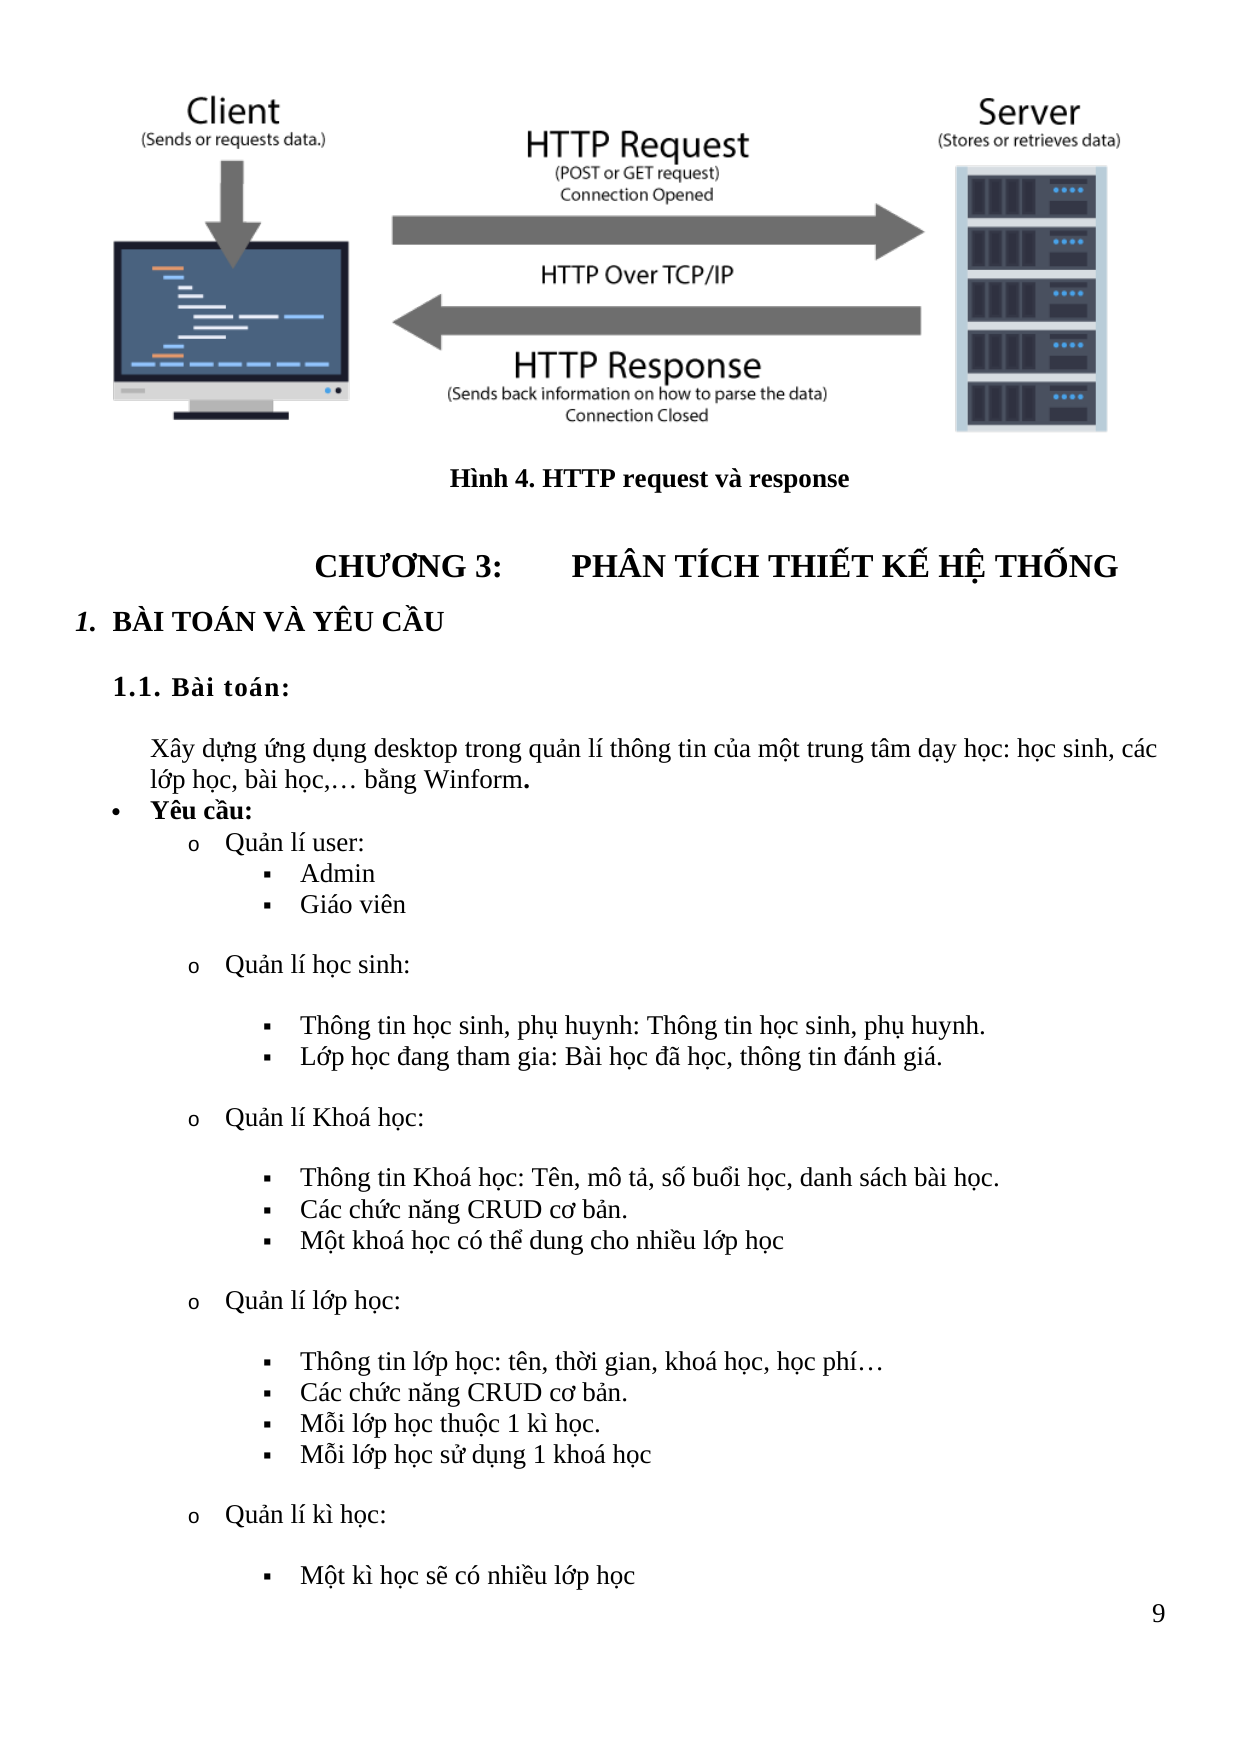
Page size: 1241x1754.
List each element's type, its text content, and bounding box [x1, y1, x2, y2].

text HTTP request và response [134, 462, 1165, 493]
list Yêu cầu: [112, 794, 1165, 826]
list Quản lí kì học: [187, 1499, 1165, 1530]
subtitle BÀI TOÁN VÀ YÊU CẦU [75, 604, 1165, 638]
subtitle Bài toán: [112, 669, 1165, 703]
list Mỗi lớp học sử dụng 1 khoá học [262, 1438, 1165, 1469]
picture [75, 75, 1166, 443]
list Quản lí lớp học: [187, 1284, 1165, 1316]
list Lớp học đang tham gia: Bài học đã học, thông tin đánh giá. [262, 1041, 1165, 1072]
list Giáo viên [262, 888, 1165, 919]
list Các chức năng CRUD cơ bản. [262, 1376, 1165, 1407]
list Một khoá học có thể dung cho nhiều lớp học [262, 1224, 1165, 1255]
list Xây dựng ứng dụng desktop trong quản lí thông tin của một trung tâm dạy học: học sinh, các lớp học, bài học,… bằng Winform. [150, 732, 1165, 794]
subtitle PHÂN TÍCH THIẾT KẾ HỆ THỐNG [208, 546, 1165, 584]
list Quản lí học sinh: [187, 949, 1165, 980]
list Admin [262, 857, 1165, 888]
list Quản lí Khoá học: [187, 1101, 1165, 1132]
list Thông tin học sinh, phụ huynh: Thông tin học sinh, phụ huynh. [262, 1009, 1165, 1041]
list Thông tin lớp học: tên, thời gian, khoá học, học phí… [262, 1345, 1165, 1376]
list Các chức năng CRUD cơ bản. [262, 1193, 1165, 1224]
list Quản lí user: [187, 826, 1165, 857]
list Thông tin Khoá học: Tên, mô tả, số buổi học, danh sách bài học. [262, 1162, 1165, 1193]
list Một kì học sẽ có nhiều lớp học [262, 1559, 1165, 1591]
list Mỗi lớp học thuộc 1 kì học. [262, 1407, 1165, 1438]
